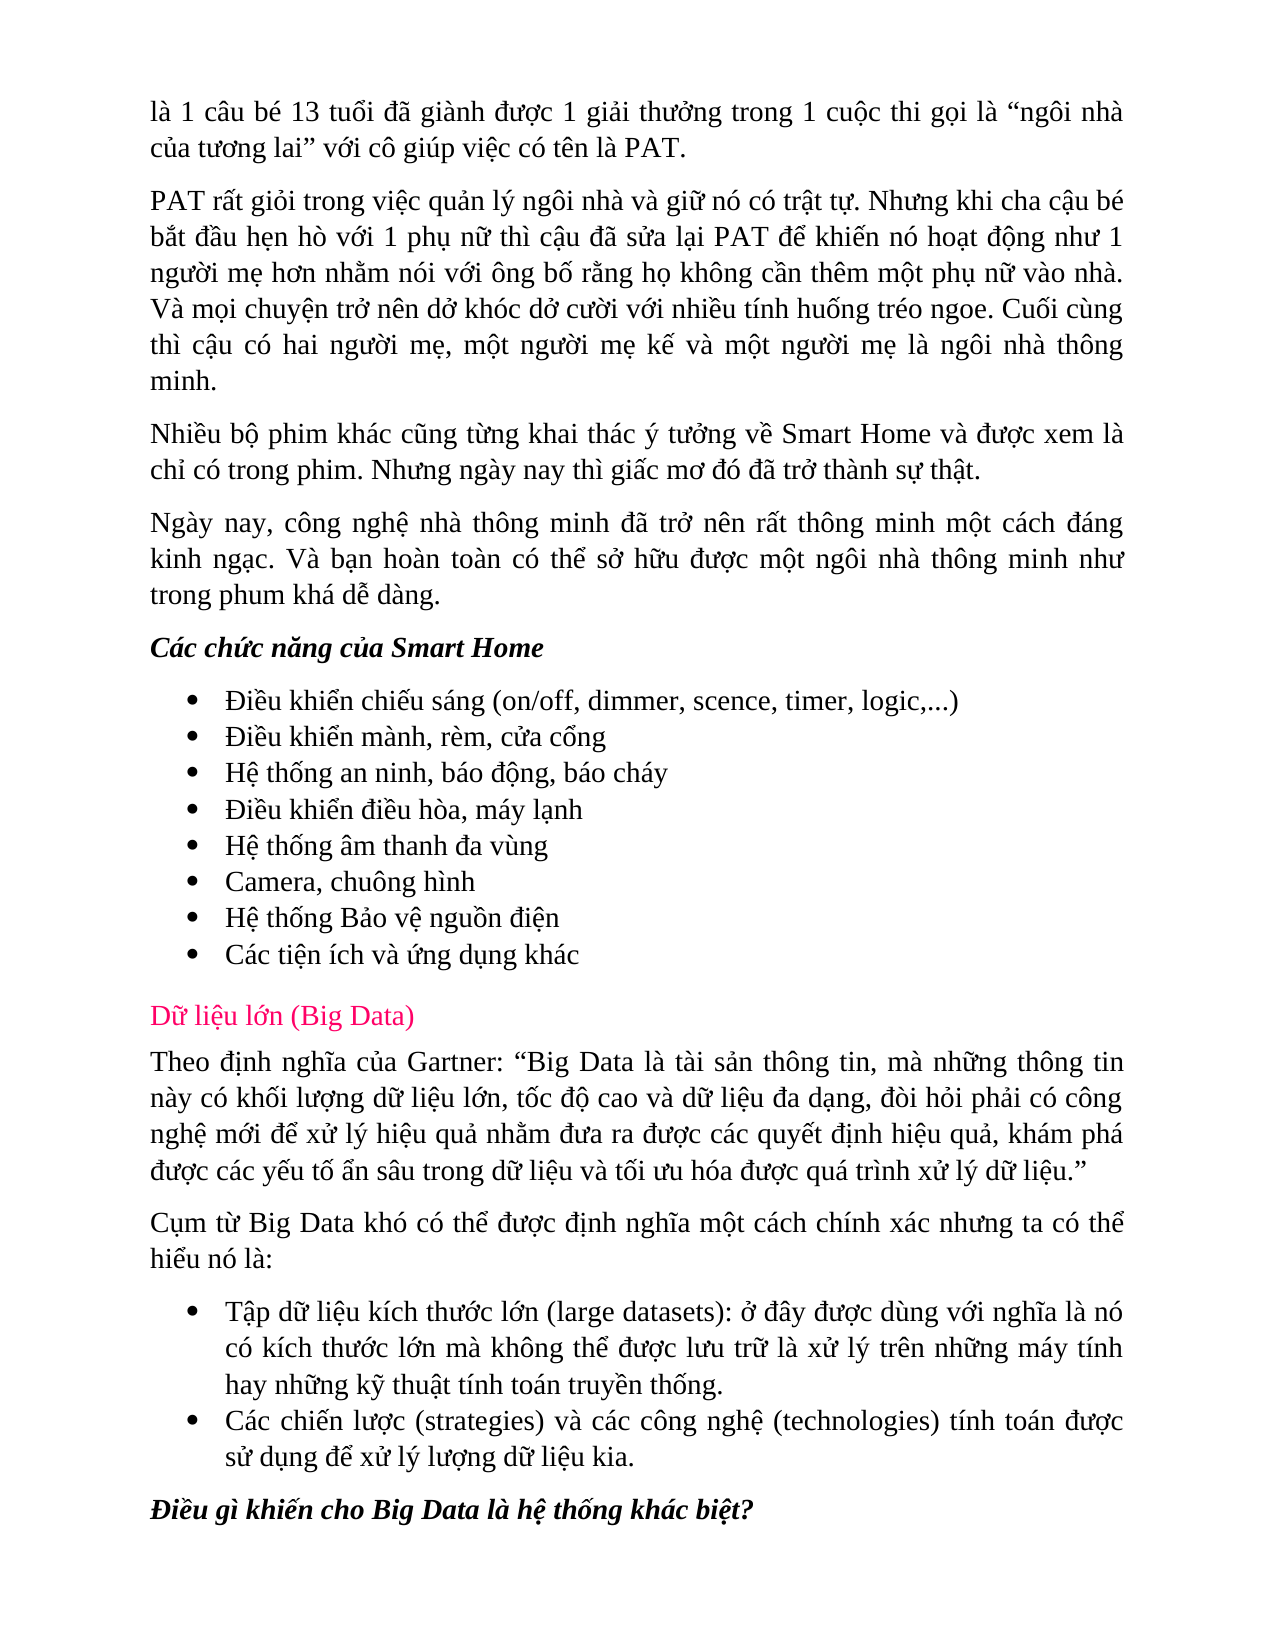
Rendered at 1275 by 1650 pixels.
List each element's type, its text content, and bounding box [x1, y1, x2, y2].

list Hệ thống an ninh, báo động, báo cháy [187, 756, 1125, 789]
list Hệ thống âm thanh đa vùng [187, 828, 1125, 862]
text Nhiều bộ phim khác cũng từng khai thác ý tưởng về Smart Home và được xem là chỉ có trong phim. Nhưng ngày nay thì giấc mơ đó đã trở thành sự thật. [150, 416, 1125, 486]
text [150, 94, 1125, 163]
list Camera, chuông hình [187, 864, 1125, 898]
list Các tiện ích và ứng dụng khác [187, 937, 1125, 971]
list Hệ thống Bảo vệ nguồn điện [187, 901, 1125, 934]
text Cụm từ Big Data khó có thể được định nghĩa một cách chính xác nhưng ta có thể hiểu nó là: [150, 1205, 1125, 1275]
list Điều khiển điều hòa, máy lạnh [187, 792, 1125, 826]
list Các chiến lược (strategies) và các công nghệ (technologies) tính toán được sử dụng để xử lý lượng dữ liệu kia. [187, 1403, 1125, 1473]
subtitle Dữ liệu lớn (Big Data) [150, 998, 1125, 1032]
text Ngày nay, công nghệ nhà thông minh đã trở nên rất thông minh một cách đáng kinh ngạc. Và bạn hoàn toàn có thể sở hữu được một ngôi nhà thông minh như trong phum khá dễ dàng. [150, 505, 1125, 611]
list Tập dữ liệu kích thước lớn (large datasets): ở đây được dùng với nghĩa là nó có kích thước lớn mà không thể được lưu trữ là xử lý trên những máy tính hay những kỹ thuật tính toán truyền thống. [187, 1294, 1125, 1400]
text Các chức năng của Smart Home [150, 630, 1125, 664]
text PAT rất giỏi trong việc quản lý ngôi nhà và giữ nó có trật tự. Nhưng khi cha cậu bé bắt đầu hẹn hò với 1 phụ nữ thì cậu đã sửa lại PAT để khiến nó hoạt động như 1 người mẹ hơn nhằm nói với ông bố rằng họ không cần thêm một phụ nữ vào nhà. Và mọi chuyện trở nên dở khóc dở cười với nhiều tính huống tréo ngoe. Cuối cùng thì cậu có hai người mẹ, một người mẹ kế và một người mẹ là ngôi nhà thông minh. [150, 183, 1125, 397]
text Điều gì khiến cho Big Data là hệ thống khác biệt? [150, 1492, 1125, 1526]
text Theo định nghĩa của Gartner: “Big Data là tài sản thông tin, mà những thông tin này có khối lượng dữ liệu lớn, tốc độ cao và dữ liệu đa dạng, đòi hỏi phải có công nghệ mới để xử lý hiệu quả nhằm đưa ra được các quyết định hiệu quả, khám phá được các yếu tố ẩn sâu trong dữ liệu và tối ưu hóa được quá trình xử lý dữ liệu.” [150, 1044, 1125, 1186]
list Điều khiển mành, rèm, cửa cổng [187, 719, 1125, 753]
list Điều khiển chiếu sáng (on/off, dimmer, scence, timer, logic,...) [187, 683, 1125, 717]
